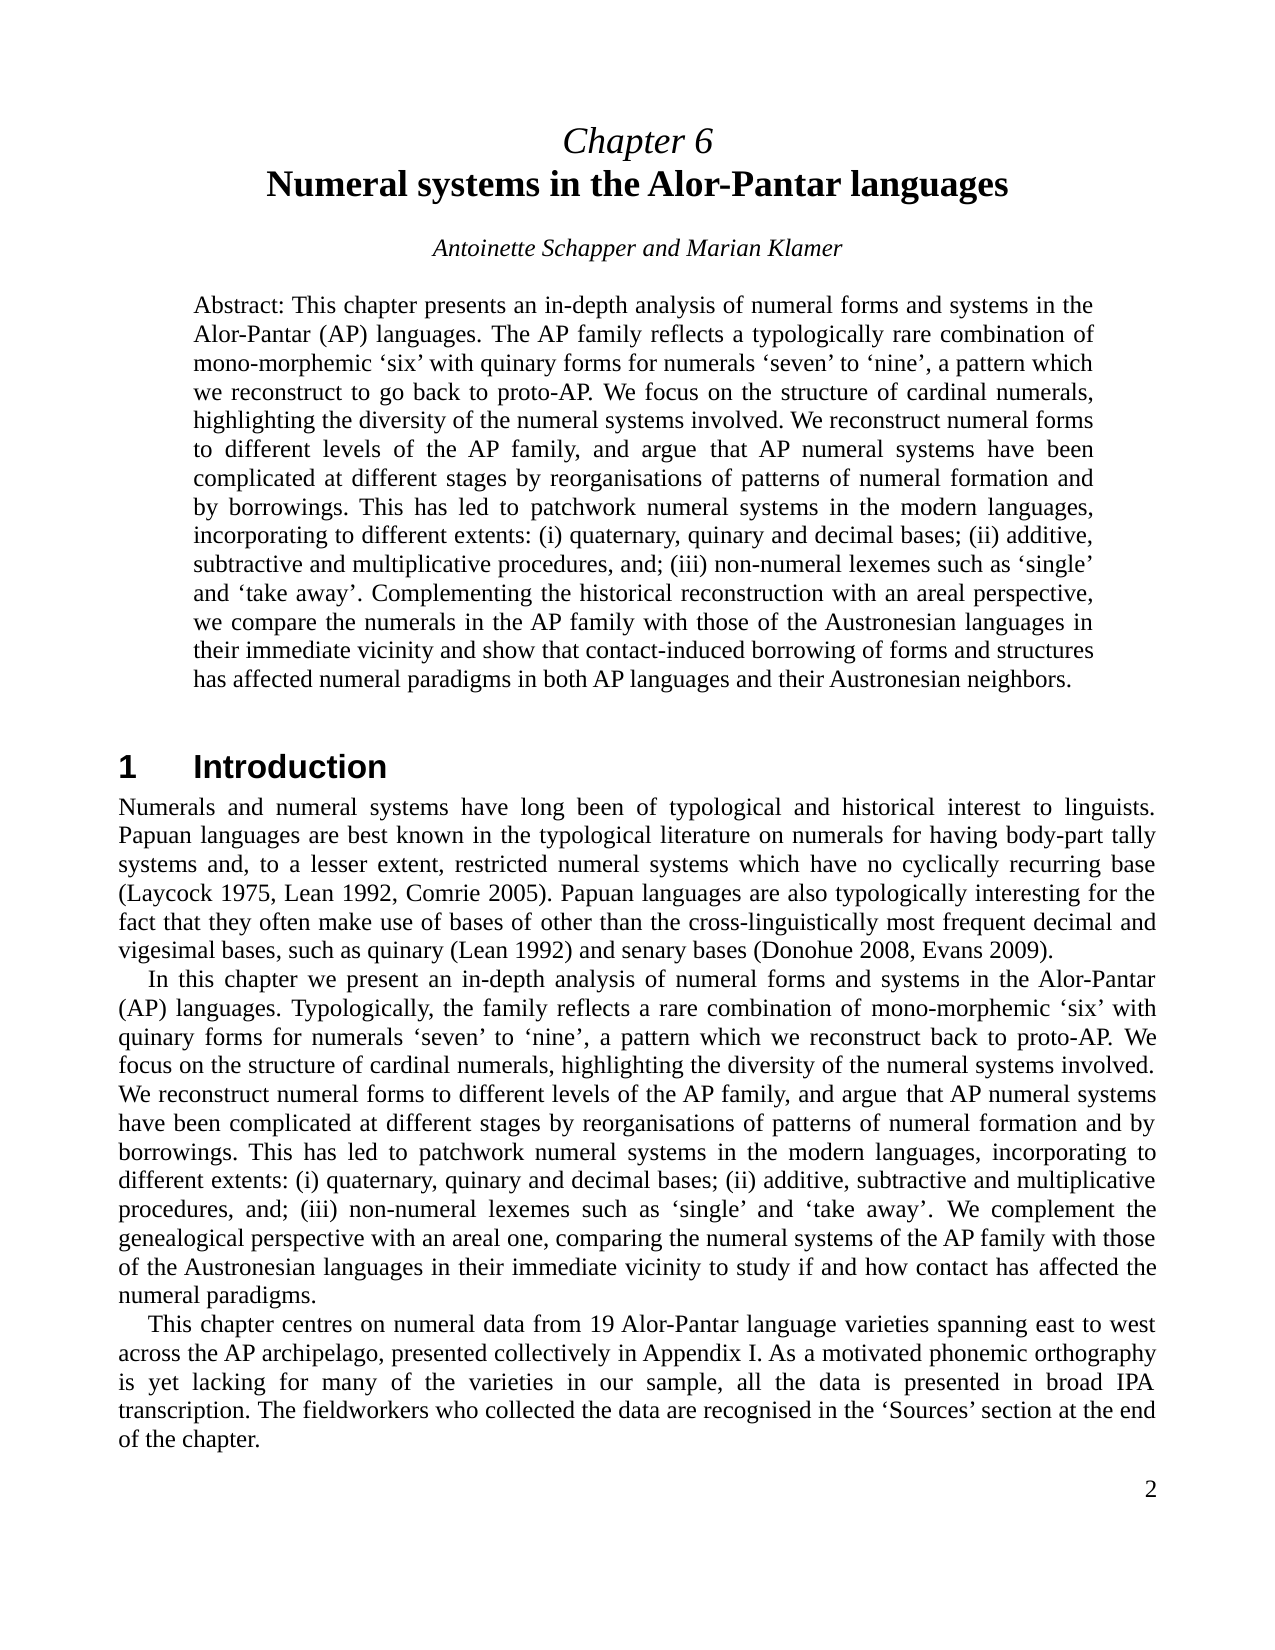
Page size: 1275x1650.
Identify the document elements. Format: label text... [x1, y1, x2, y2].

subtitle 1 Introduction [118, 747, 1157, 785]
text Numerals and numeral systems have long been of typological and historical interest to linguists. Papuan languages are best known in the typological literature on numerals for having body-part tally systems and, to a lesser extent, restricted numeral systems which have no cyclically recurring base (Laycock 1975, Lean 1992, Comrie 2005). Papuan languages are also typologically interesting for the fact that they often make use of bases of other than the cross-linguistically most frequent decimal and vigesimal bases, such as quinary (Lean 1992) and senary bases (Donohue 2008, Evans 2009). [118, 792, 1157, 964]
text This chapter centres on numeral data from 19 Alor-Pantar language varieties spanning east to west across the AP archipelago, presented collectively in Appendix I. As a motivated phonemic orthography is yet lacking for many of the varieties in our sample, all the data is presented in broad IPA transcription. The fieldworkers who collected the data are recognised in the ‘Sources’ section at the end of the chapter. [118, 1309, 1157, 1453]
text Abstract: This chapter presents an in-depth analysis of numeral forms and systems in the Alor-Pantar (AP) languages. The AP family reflects a typologically rare combination of mono-morphemic ‘six’ with quinary forms for numerals ‘seven’ to ‘nine’, a pattern which we reconstruct to go back to proto-AP. We focus on the structure of cardinal numerals, highlighting the diversity of the numeral systems involved. We reconstruct numeral forms to different levels of the AP family, and argue that AP numeral systems have been complicated at different stages by reorganisations of patterns of numeral formation and by borrowings. This has led to patchwork numeral systems in the modern languages, incorporating to different extents: (i) quaternary, quinary and decimal bases; (ii) additive, subtractive and multiplicative procedures, and; (iii) non-numeral lexemes such as ‘single’ and ‘take away’. Complementing the historical reconstruction with an areal perspective, we compare the numerals in the AP family with those of the Austronesian languages in their immediate vicinity and show that contact-induced borrowing of forms and structures has affected numeral paradigms in both AP languages and their Austronesian neighbors. [193, 291, 1094, 693]
text Numeral systems in the Alor-Pantar languages [118, 161, 1157, 204]
text Antoinette Schapper and Marian Klamer [118, 233, 1157, 262]
text Chapter 6 [118, 118, 1157, 161]
text In this chapter we present an in-depth analysis of numeral forms and systems in the Alor-Pantar (AP) languages. Typologically, the family reflects a rare combination of mono-morphemic ‘six’ with quinary forms for numerals ‘seven’ to ‘nine’, a pattern which we reconstruct back to proto-AP. We focus on the structure of cardinal numerals, highlighting the diversity of the numeral systems involved. We reconstruct numeral forms to different levels of the AP family, and argue that AP numeral systems have been complicated at different stages by reorganisations of patterns of numeral formation and by borrowings. This has led to patchwork numeral systems in the modern languages, incorporating to different extents: (i) quaternary, quinary and decimal bases; (ii) additive, subtractive and multiplicative procedures, and; (iii) non-numeral lexemes such as ‘single’ and ‘take away’. We complement the genealogical perspective with an areal one, comparing the numeral systems of the AP family with those of the Austronesian languages in their immediate vicinity to study if and how contact has affected the numeral paradigms. [118, 964, 1157, 1309]
